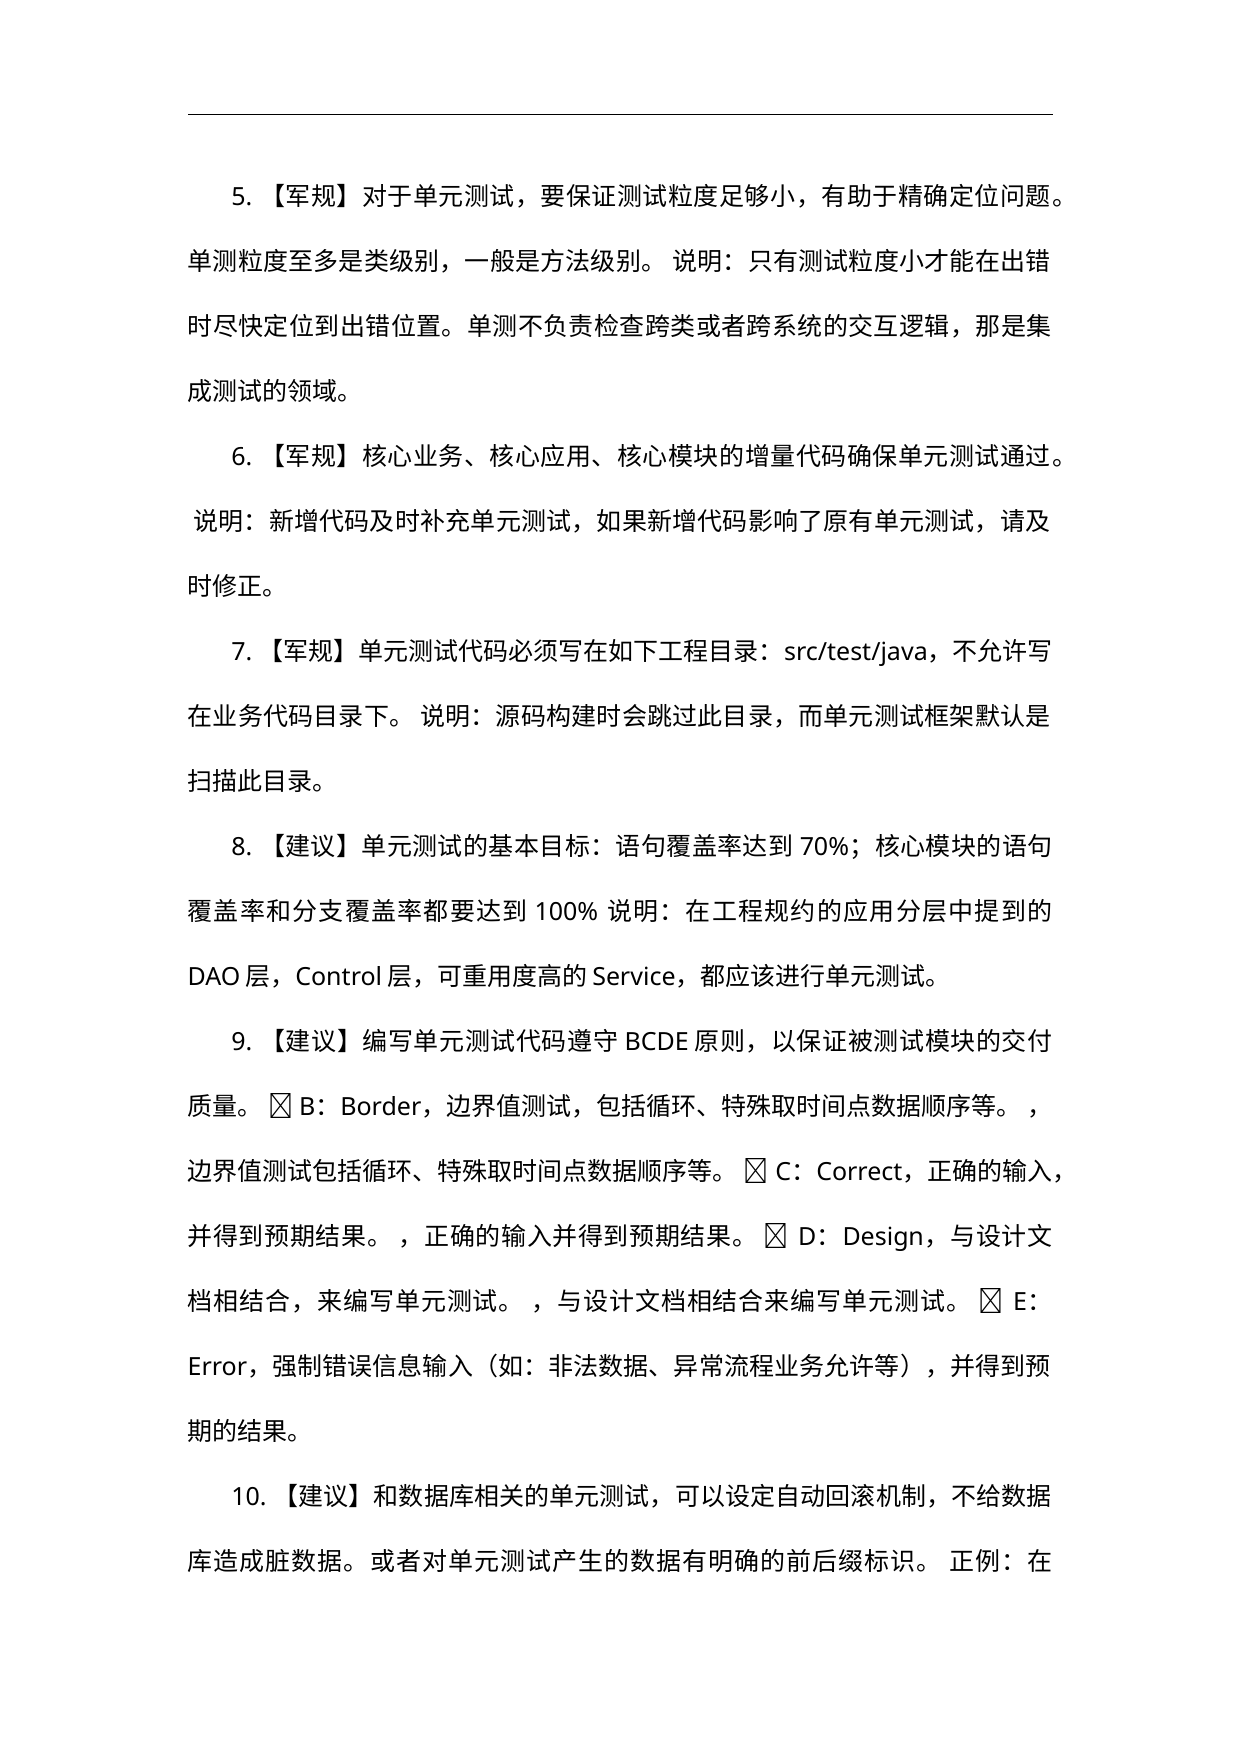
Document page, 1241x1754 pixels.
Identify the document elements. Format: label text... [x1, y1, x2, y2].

text 8. 【建议】单元测试的基本目标：语句覆盖率达到70%；核心模块的语句覆盖率和分支覆盖率都要达到100% 说明：在工程规约的应用分层中提到的DAO层，Control层，可重用度高的Service，都应该进行单元测试。 [187, 812, 1053, 1007]
text 9. 【建议】编写单元测试代码遵守BCDE原则，以保证被测试模块的交付质量。  B：Border，边界值测试，包括循环、特殊取时间点数据顺序等。 ，边界值测试包括循环、特殊取时间点数据顺序等。  C：Correct，正确的输入，并得到预期结果。 ，正确的输入并得到预期结果。  D：Design，与设计文档相结合，来编写单元测试。 ，与设计文档相结合来编写单元测试。  E：Error，强制错误信息输入（如：非法数据、异常流程业务允许等），并得到预期的结果。 [187, 1007, 1053, 1462]
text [187, 1462, 1053, 1592]
text 6. 【军规】核心业务、核心应用、核心模块的增量代码确保单元测试通过。 说明：新增代码及时补充单元测试，如果新增代码影响了原有单元测试，请及时修正。 [187, 422, 1053, 617]
text 7. 【军规】单元测试代码必须写在如下工程目录：src/test/java，不允许写在业务代码目录下。 说明：源码构建时会跳过此目录，而单元测试框架默认是扫描此目录。 [187, 617, 1053, 812]
text 5. 【军规】对于单元测试，要保证测试粒度足够小，有助于精确定位问题。单测粒度至多是类级别，一般是方法级别。 说明：只有测试粒度小才能在出错时尽快定位到出错位置。单测不负责检查跨类或者跨系统的交互逻辑，那是集成测试的领域。 [187, 162, 1053, 422]
